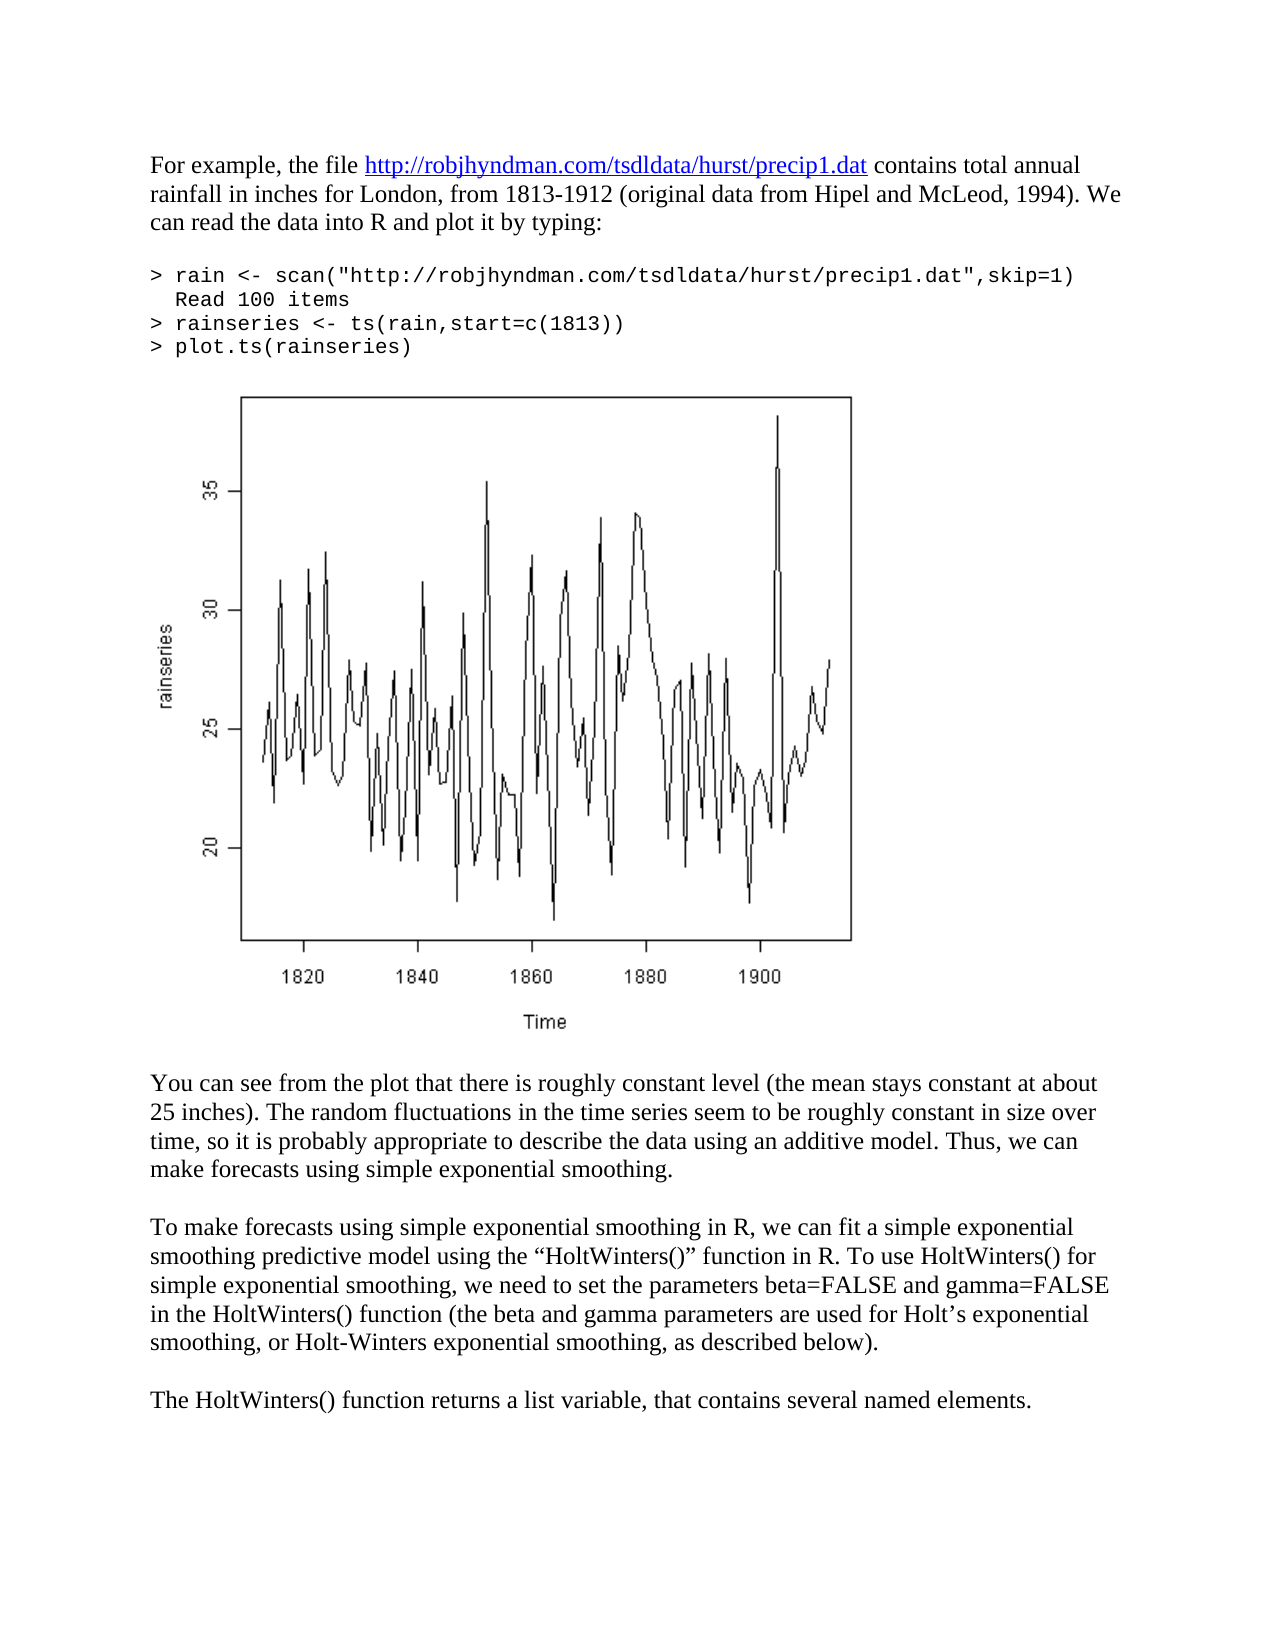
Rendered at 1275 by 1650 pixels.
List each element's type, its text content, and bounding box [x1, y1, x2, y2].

text Read 100 items [150, 289, 1125, 313]
text > rainseries <- ts(rain,start=c(1813)) [150, 313, 1125, 336]
text The HoltWinters() function returns a list variable, that contains several named elements. [150, 1385, 1125, 1414]
text > rain <- scan("http://robjhyndman.com/tsdldata/hurst/precip1.dat",skip=1) [150, 265, 1125, 289]
text > plot.ts(rainseries) [150, 336, 1125, 360]
text To make forecasts using simple exponential smoothing in R, we can fit a simple exponential smoothing predictive model using the “HoltWinters()” function in R. To use HoltWinters() for simple exponential smoothing, we need to set the parameters beta=FALSE and gamma=FALSE in the HoltWinters() function (the beta and gamma parameters are used for Holt’s exponential smoothing, or Holt-Winters exponential smoothing, as described below). [150, 1212, 1125, 1356]
text For example, the file http://robjhyndman.com/tsdldata/hurst/precip1.dat contains total annual rainfall in inches for London, from 1813-1912 (original data from Hipel and McLeod, 1994). We can read the data into R and plot it by typing: [150, 150, 1125, 236]
text You can see from the plot that there is roughly constant level (the mean stays constant at about 25 inches). The random fluctuations in the time series seem to be roughly constant in size over time, so it is probably appropriate to describe the data using an additive model. Thus, we can make forecasts using simple exponential smoothing. [150, 1068, 1125, 1183]
picture [150, 389, 860, 1040]
